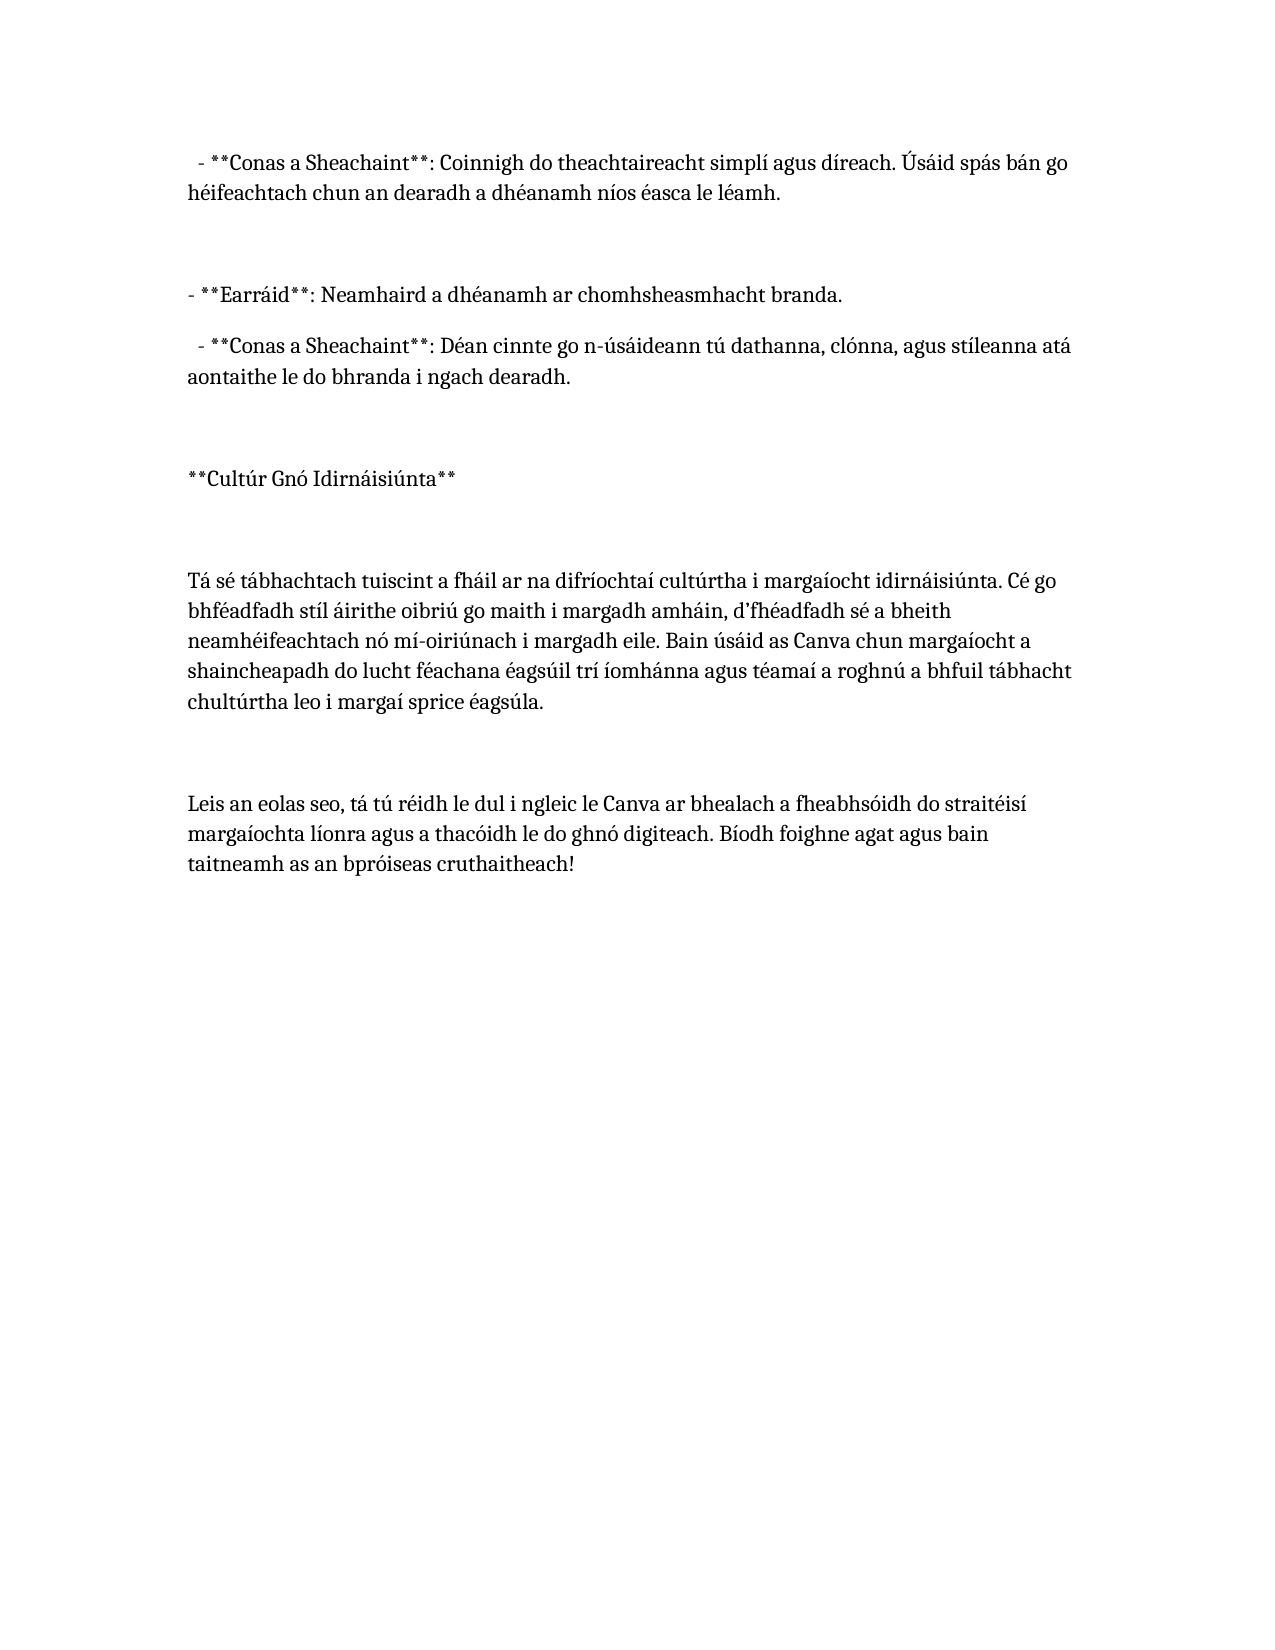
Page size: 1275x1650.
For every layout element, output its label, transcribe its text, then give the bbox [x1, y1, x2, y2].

text - **Earráid**: Neamhaird a dhéanamh ar chomhsheasmhacht branda. [187, 282, 1087, 309]
text **Cultúr Gnó Idirnáisiúnta** [187, 466, 1087, 492]
text - **Conas a Sheachaint**: Coinnigh do theachtaireacht simplí agus díreach. Úsáid spás bán go héifeachtach chun an dearadh a dhéanamh níos éasca le léamh. [187, 150, 1087, 207]
text Tá sé tábhachtach tuiscint a fháil ar na difríochtaí cultúrtha i margaíocht idirnáisiúnta. Cé go bhféadfadh stíl áirithe oibriú go maith i margadh amháin, d’fhéadfadh sé a bheith neamhéifeachtach nó mí-oiriúnach i margadh eile. Bain úsáid as Canva chun margaíocht a shaincheapadh do lucht féachana éagsúil trí íomhánna agus téamaí a roghnú a bhfuil tábhacht chultúrtha leo i margaí sprice éagsúla. [187, 568, 1087, 715]
text - **Conas a Sheachaint**: Déan cinnte go n-úsáideann tú dathanna, clónna, agus stíleanna atá aontaithe le do bhranda i ngach dearadh. [187, 333, 1087, 390]
text Leis an eolas seo, tá tú réidh le dul i ngleic le Canva ar bhealach a fheabhsóidh do straitéisí margaíochta líonra agus a thacóidh le do ghnó digiteach. Bíodh foighne agat agus bain taitneamh as an bpróiseas cruthaitheach! [187, 791, 1087, 877]
